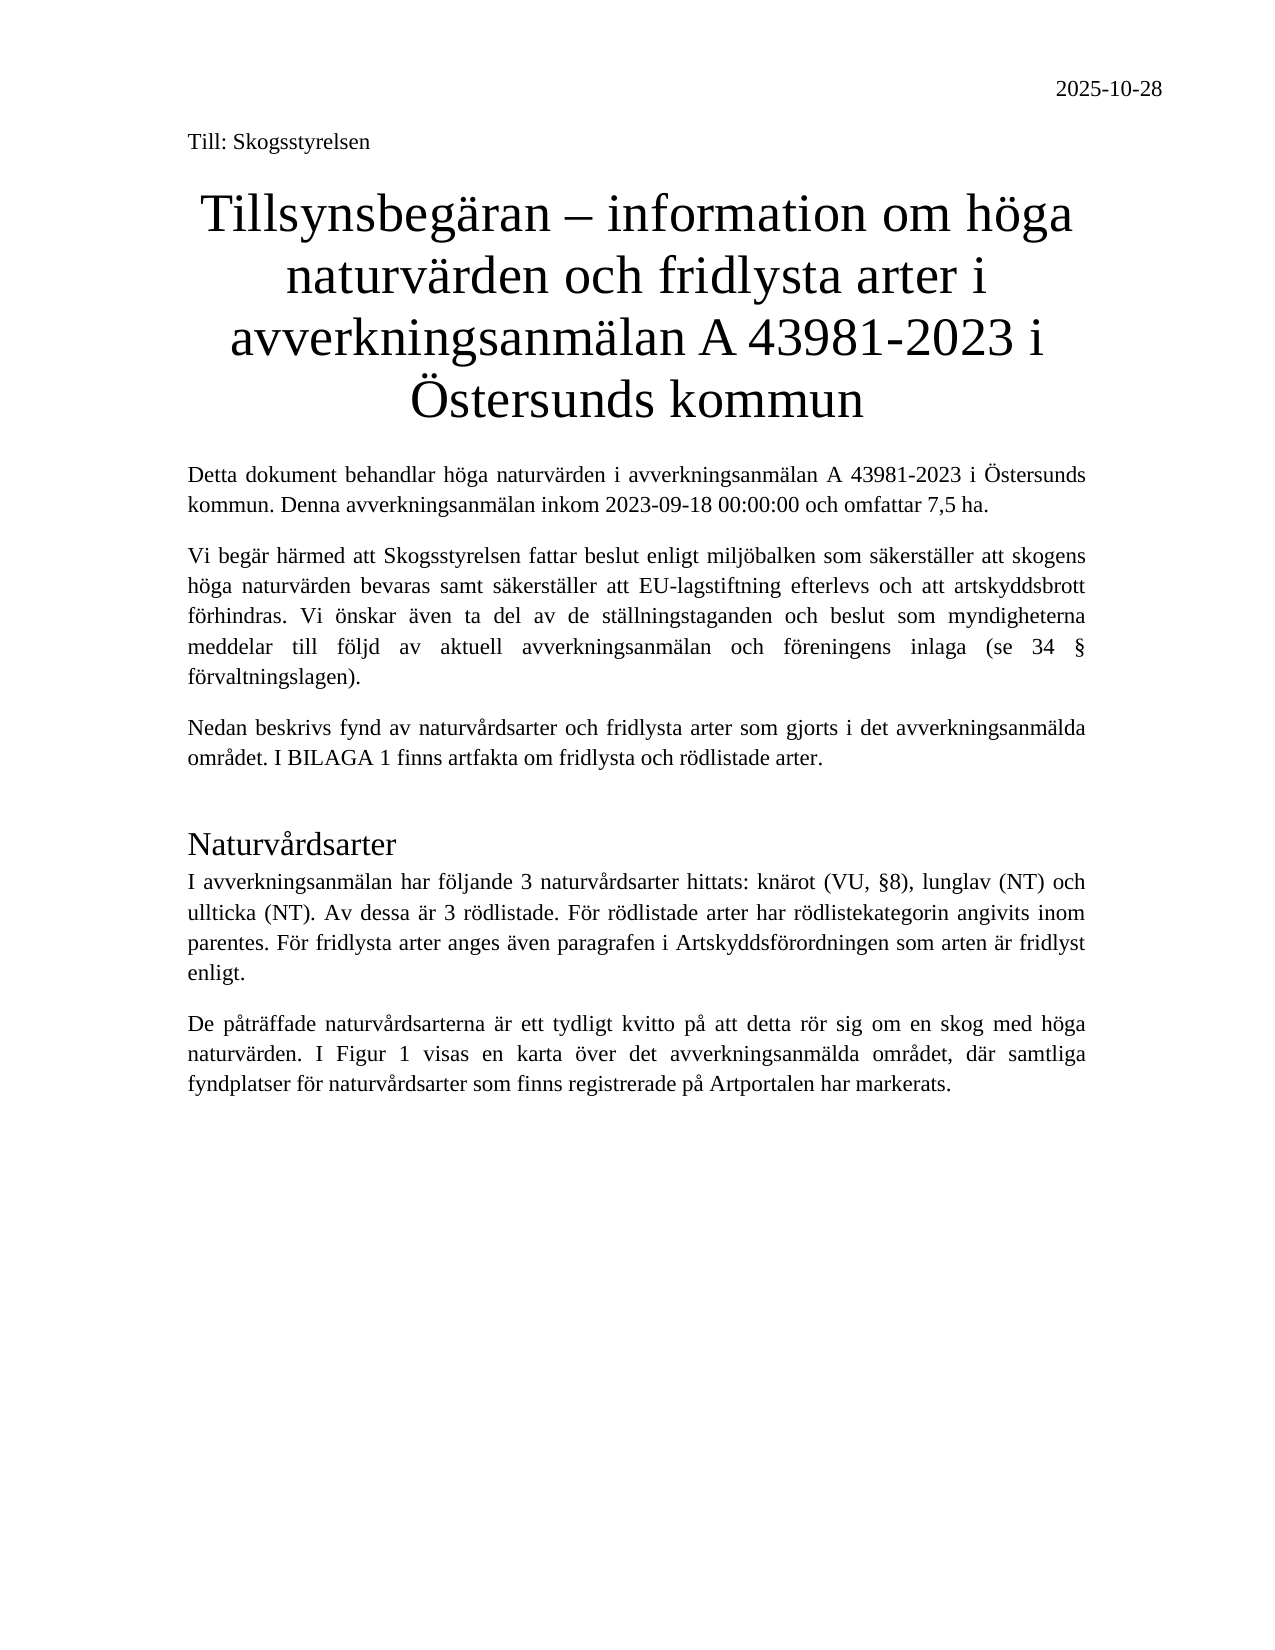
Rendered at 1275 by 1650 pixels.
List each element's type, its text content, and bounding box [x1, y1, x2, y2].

text Vi begär härmed att Skogsstyrelsen fattar beslut enligt miljöbalken som säkerställer att skogens höga naturvärden bevaras samt säkerställer att EU-lagstiftning efterlevs och att artskyddsbrott förhindras. Vi önskar även ta del av de ställningstaganden och beslut som myndigheterna meddelar till följd av aktuell avverkningsanmälan och föreningens inlaga (se 34 § förvaltningslagen). [187, 542, 1087, 689]
text Nedan beskrivs fynd av naturvårdsarter och fridlysta arter som gjorts i det avverkningsanmälda området. I BILAGA 1 finns artfakta om fridlysta och rödlistade arter. [187, 714, 1087, 771]
text De påträffade naturvårdsarterna är ett tydligt kvitto på att detta rör sig om en skog med höga naturvärden. I Figur 1 visas en karta över det avverkningsanmälda området, där samtliga fyndplatser för naturvårdsarter som finns registrerade på Artportalen har markerats. [187, 1010, 1087, 1097]
text Detta dokument behandlar höga naturvärden i avverkningsanmälan A 43981-2023 i Östersunds kommun. Denna avverkningsanmälan inkom 2023-09-18 00:00:00 och omfattar 7,5 ha. [187, 461, 1087, 517]
text I avverkningsanmälan har följande 3 naturvårdsarter hittats: knärot (VU, §8), lunglav (NT) och ullticka (NT). Av dessa är 3 rödlistade. För rödlistade arter har rödlistekategorin angivits inom parentes. För fridlysta arter anges även paragrafen i Artskyddsförordningen som arten är fridlyst enligt. [187, 868, 1087, 985]
subtitle Naturvårdsarter [187, 824, 1087, 863]
title Tillsynsbegäran – information om höga naturvärden och fridlysta arter i avverkningsanmälan A 43981-2023 i Östersunds kommun [187, 180, 1087, 429]
